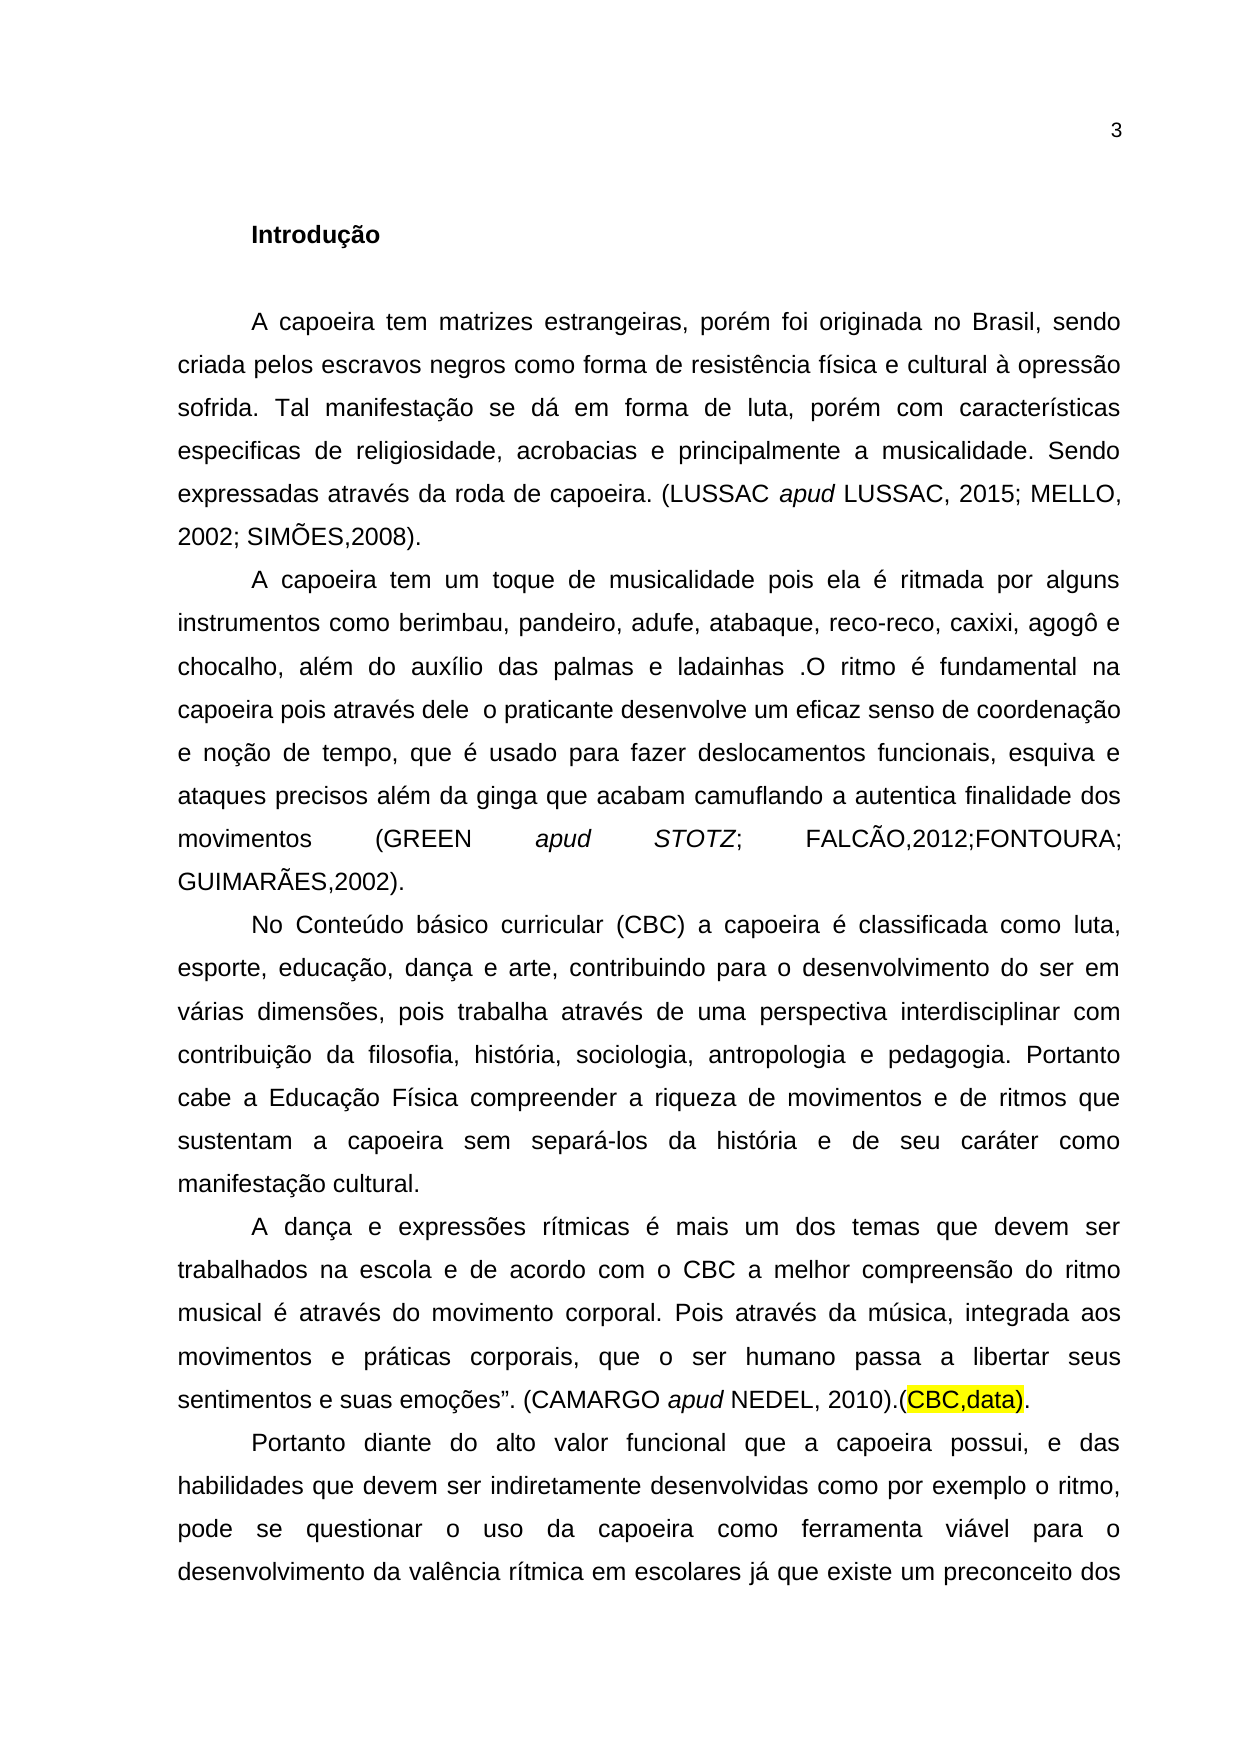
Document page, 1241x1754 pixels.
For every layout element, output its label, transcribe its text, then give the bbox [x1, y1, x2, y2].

text A capoeira tem um toque de musicalidade pois ela é ritmada por alguns instrumentos como berimbau, pandeiro, adufe, atabaque, reco-reco, caxixi, agogô e chocalho, além do auxílio das palmas e ladainhas .O ritmo é fundamental na capoeira pois através dele o praticante desenvolve um eficaz senso de coordenação e noção de tempo, que é usado para fazer deslocamentos funcionais, esquiva e ataques precisos além da ginga que acabam camuflando a autentica finalidade dos movimentos (GREEN apud STOTZ; FALCÃO,2012;FONTOURA; GUIMARÃES,2002). [177, 565, 1122, 896]
text Introdução [177, 220, 1122, 249]
text A dança e expressões rítmicas é mais um dos temas que devem ser trabalhados na escola e de acordo com o CBC a melhor compreensão do ritmo musical é através do movimento corporal. Pois através da música, integrada aos movimentos e práticas corporais, que o ser humano passa a libertar seus sentimentos e suas emoções”. (CAMARGO apud Nedel, 2010).(CBC,data). [177, 1212, 1122, 1413]
text No Conteúdo básico curricular (CBC) a capoeira é classificada como luta, esporte, educação, dança e arte, contribuindo para o desenvolvimento do ser em várias dimensões, pois trabalha através de uma perspectiva interdisciplinar com contribuição da filosofia, história, sociologia, antropologia e pedagogia. Portanto cabe a Educação Física compreender a riqueza de movimentos e de ritmos que sustentam a capoeira sem separá-los da história e de seu caráter como manifestação cultural. [177, 910, 1122, 1198]
text A capoeira tem matrizes estrangeiras, porém foi originada no Brasil, sendo criada pelos escravos negros como forma de resistência física e cultural à opressão sofrida. Tal manifestação se dá em forma de luta, porém com características especificas de religiosidade, acrobacias e principalmente a musicalidade. Sendo expressadas através da roda de capoeira. (LUSSAC apud LUSSAC, 2015; MELLO, 2002; Simões,2008). [177, 307, 1122, 551]
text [177, 1428, 1122, 1586]
